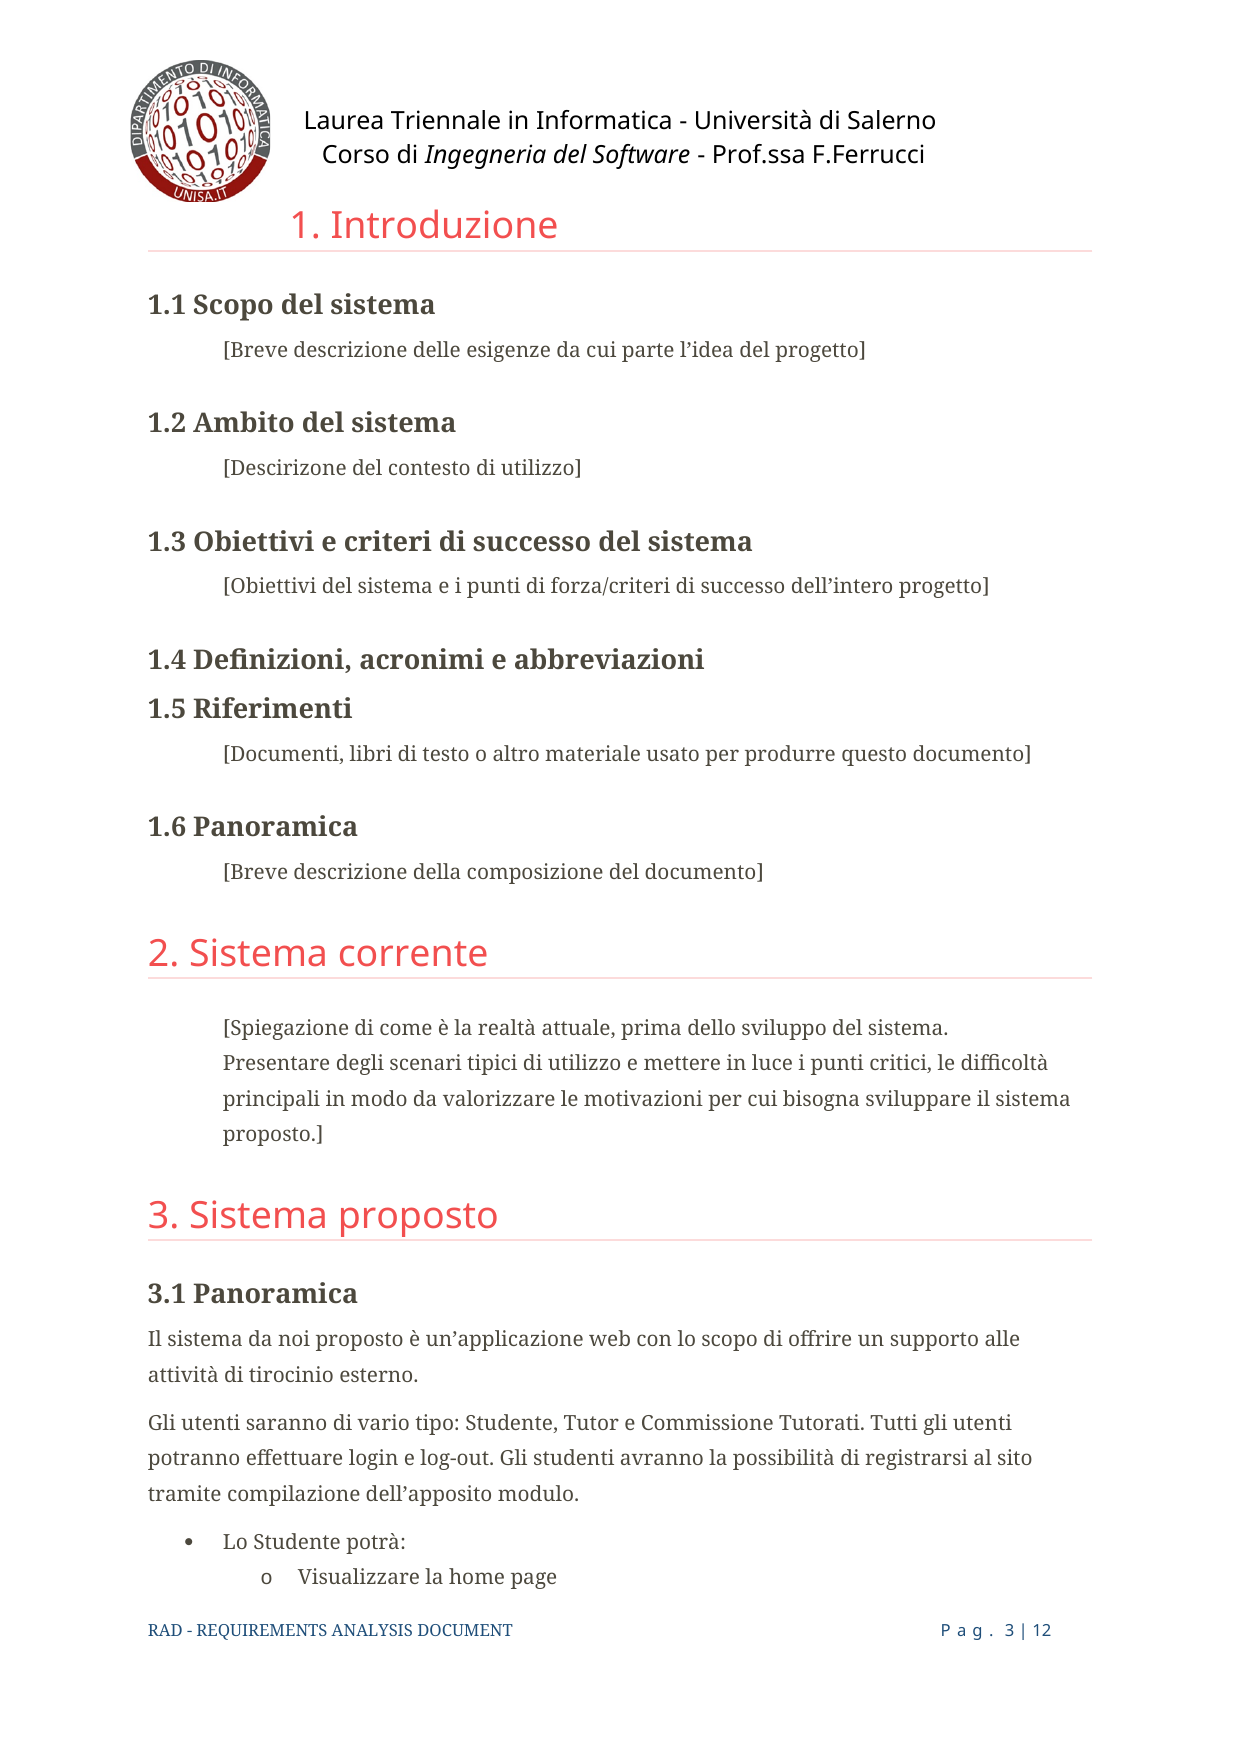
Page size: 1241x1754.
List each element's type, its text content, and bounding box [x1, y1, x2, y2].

text [Breve descrizione delle esigenze da cui parte l’idea del progetto] [148, 335, 1092, 363]
text [Spiegazione di come è la realtà attuale, prima dello sviluppo del sistema. Presentare degli scenari tipici di utilizzo e mettere in luce i punti critici, le difficoltà principali in modo da valorizzare le motivazioni per cui bisogna sviluppare il sistema proposto.] [223, 1013, 1092, 1148]
subtitle 1.4 Definizioni, acronimi e abbreviazioni [148, 640, 1092, 677]
subtitle 1.3 Obiettivi e criteri di successo del sistema [148, 522, 1092, 559]
subtitle 1.5 Riferimenti [148, 689, 1092, 726]
list Lo Studente potrà: [185, 1527, 1092, 1555]
text Il sistema da noi proposto è un’applicazione web con lo scopo di offrire un supporto alle attività di tirocinio esterno. [148, 1324, 1092, 1388]
text [Documenti, libri di testo o altro materiale usato per produrre questo documento] [148, 739, 1092, 767]
subtitle 1. Introduzione [148, 199, 1092, 250]
text Gli utenti saranno di vario tipo: Studente, Tutor e Commissione Tutorati. Tutti gli utenti potranno effettuare login e log-out. Gli studenti avranno la possibilità di registrarsi al sito tramite compilazione dell’apposito modulo. [148, 1408, 1092, 1507]
list Visualizzare la home page [260, 1562, 1092, 1591]
subtitle 1.6 Panoramica [148, 808, 1092, 845]
subtitle 3. Sistema proposto [148, 1188, 1092, 1239]
subtitle 1.2 Ambito del sistema [148, 404, 1092, 441]
subtitle 2. Sistema corrente [148, 926, 1092, 977]
subtitle 1.1 Scopo del sistema [148, 286, 1092, 322]
text [Obiettivi del sistema e i punti di forza/criteri di successo dell’intero progetto] [148, 571, 1092, 600]
text [Breve descrizione della composizione del documento] [148, 857, 1092, 886]
picture [129, 60, 271, 201]
text [Descirizone del contesto di utilizzo] [148, 453, 1092, 482]
subtitle 3.1 Panoramica [148, 1275, 1092, 1312]
